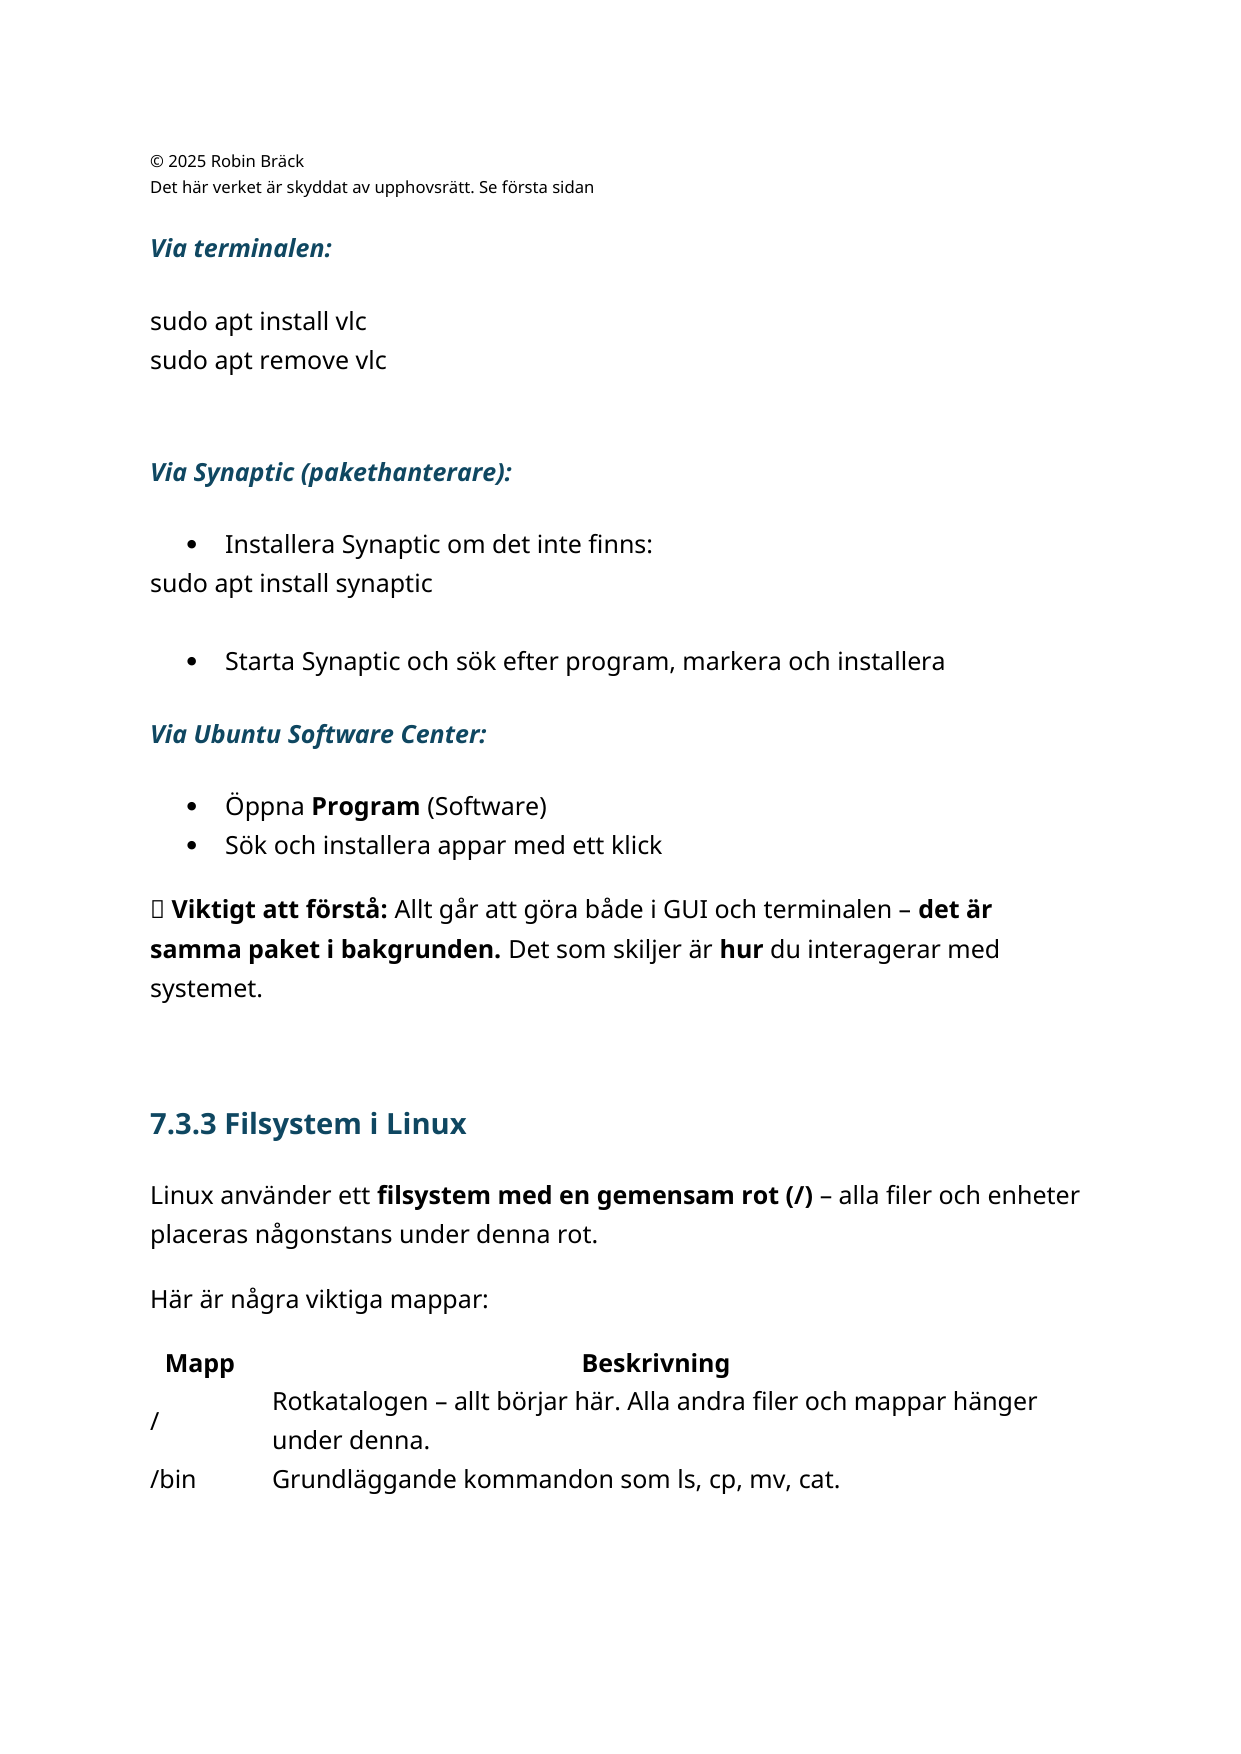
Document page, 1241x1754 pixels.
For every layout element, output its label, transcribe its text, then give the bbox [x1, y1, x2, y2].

list Installera Synaptic om det inte finns: [187, 527, 1090, 561]
text Linux använder ett filsystem med en gemensam rot (/) – alla filer och enheter placeras någonstans under denna rot. [150, 1178, 1090, 1251]
text Här är några viktiga mappar: [150, 1281, 1090, 1315]
list Starta Synaptic och sök efter program, markera och installera [187, 644, 1090, 678]
subtitle Via Synaptic (pakethanterare): [150, 454, 1090, 488]
list Öppna Program (Software) [187, 789, 1090, 823]
subtitle Via terminalen: [150, 231, 1090, 265]
subtitle Via Ubuntu Software Center: [150, 716, 1090, 751]
text sudo apt install synaptic [150, 566, 1090, 639]
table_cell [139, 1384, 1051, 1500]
text 🧠 Viktigt att förstå: Allt går att göra både i GUI och terminalen – det är samma paket i bakgrunden. Det som skiljer är hur du interagerar med systemet. [150, 892, 1090, 1004]
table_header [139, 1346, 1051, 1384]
list Sök och installera appar med ett klick [187, 828, 1090, 862]
text sudo apt install vlc sudo apt remove vlc [150, 303, 1090, 416]
subtitle 7.3.3 Filsystem i Linux [150, 1103, 1090, 1143]
